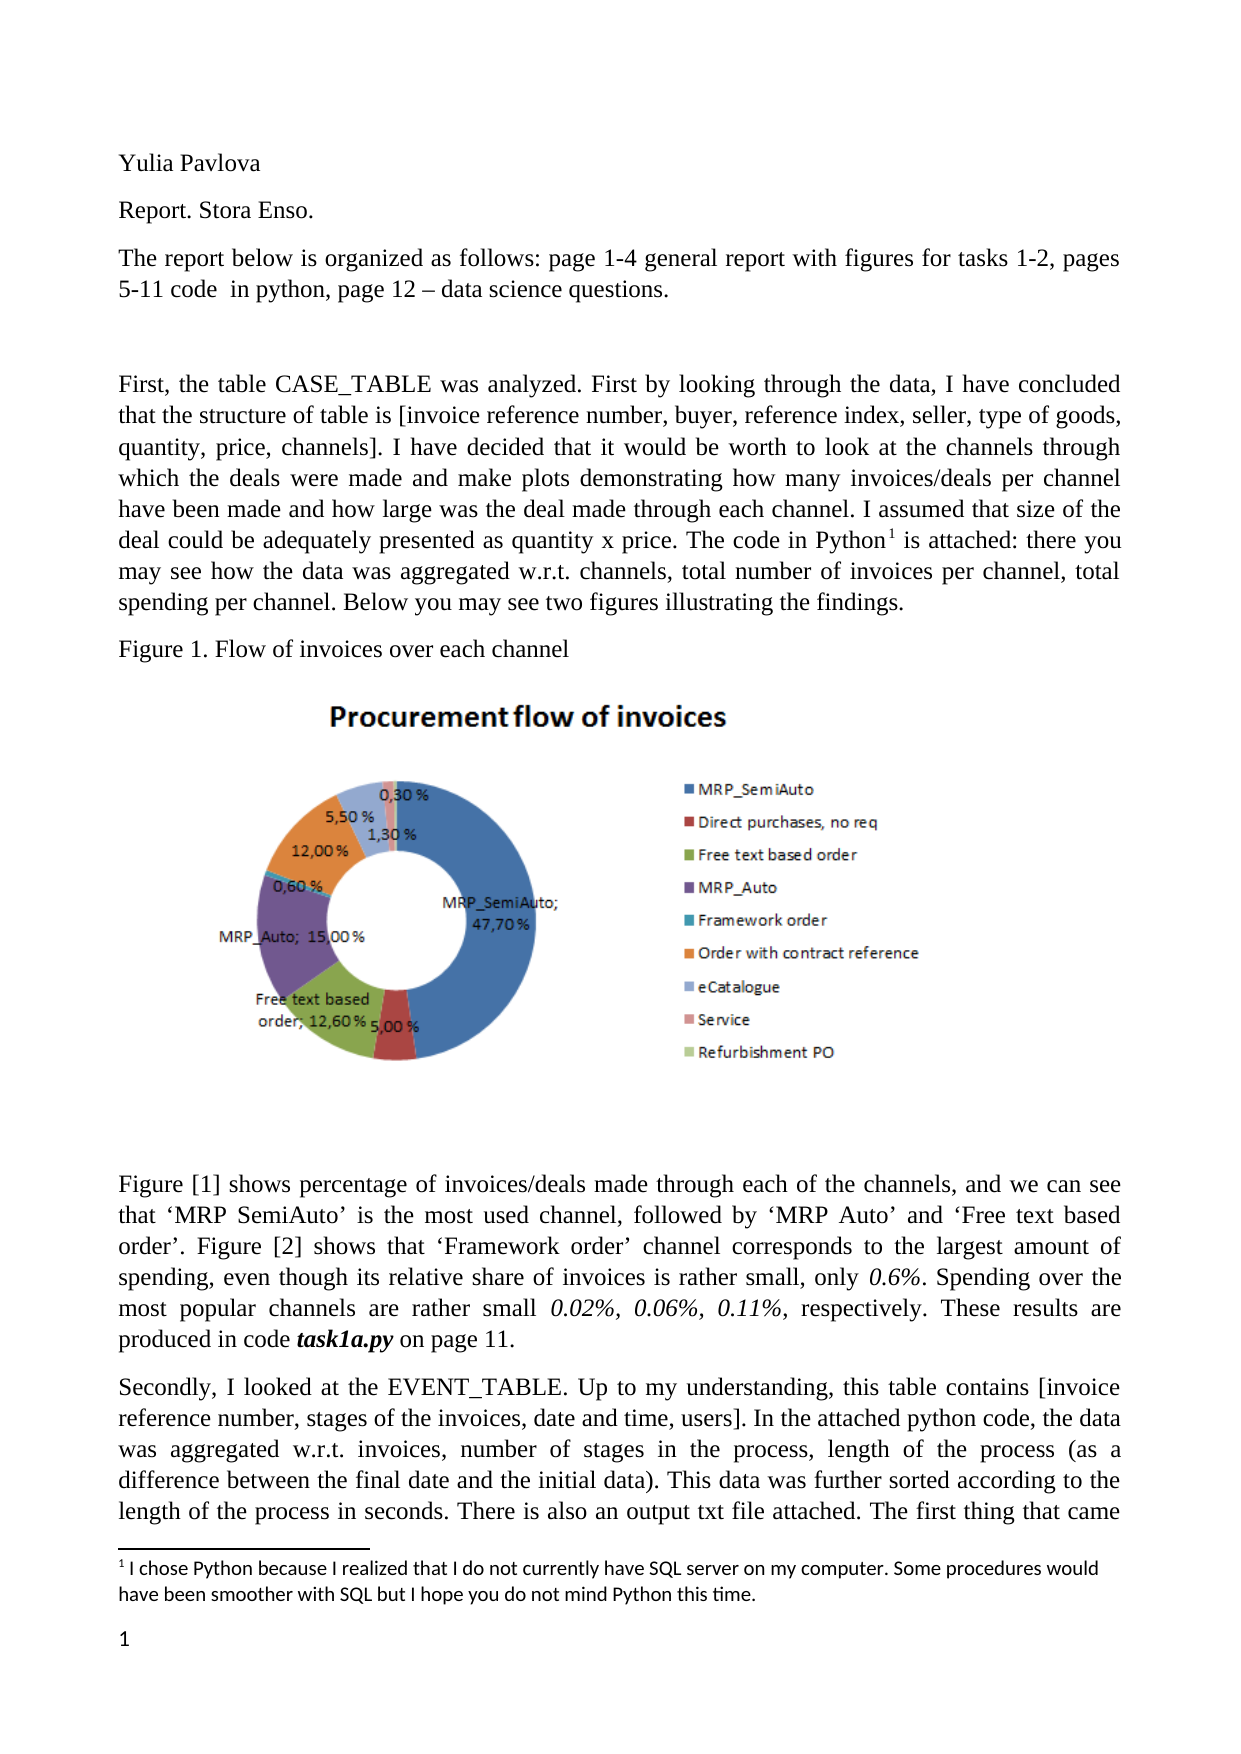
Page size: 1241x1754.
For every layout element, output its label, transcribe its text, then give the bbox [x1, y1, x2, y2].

text The report below is organized as follows: page 1-4 general report with figures for tasks 1-2, pages 5-11 code in python, page 12 – data science questions. [118, 243, 1122, 303]
text Figure 1. Flow of invoices over each channel [118, 634, 1122, 663]
text Figure [1] shows percentage of invoices/deals made through each of the channels, and we can see that ‘MRP SemiAuto’ is the most used channel, followed by ‘MRP Auto’ and ‘Free text based order’. Figure [2] shows that ‘Framework order’ channel corresponds to the largest amount of spending, even though its relative share of invoices is rather small, only 0.6%. Spending over the most popular channels are rather small 0.02%, 0.06%, 0.11%, respectively. These results are produced in code task1a.py on page 11. [118, 1169, 1122, 1353]
text Yulia Pavlova [118, 148, 1122, 176]
text Report. Stora Enso. [118, 195, 1122, 224]
picture [118, 682, 938, 1103]
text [118, 1372, 1122, 1525]
text First, the table CASE_TABLE was analyzed. First by looking through the data, I have concluded that the structure of table is [invoice reference number, buyer, reference index, seller, type of goods, quantity, price, channels]. I have decided that it would be worth to look at the channels through which the deals were made and make plots demonstrating how many invoices/deals per channel have been made and how large was the deal made through each channel. I assumed that size of the deal could be adequately presented as quantity x price. The code in Python is attached: there you may see how the data was aggregated w.r.t. channels, total number of invoices per channel, total spending per channel. Below you may see two figures illustrating the findings. [118, 369, 1122, 616]
